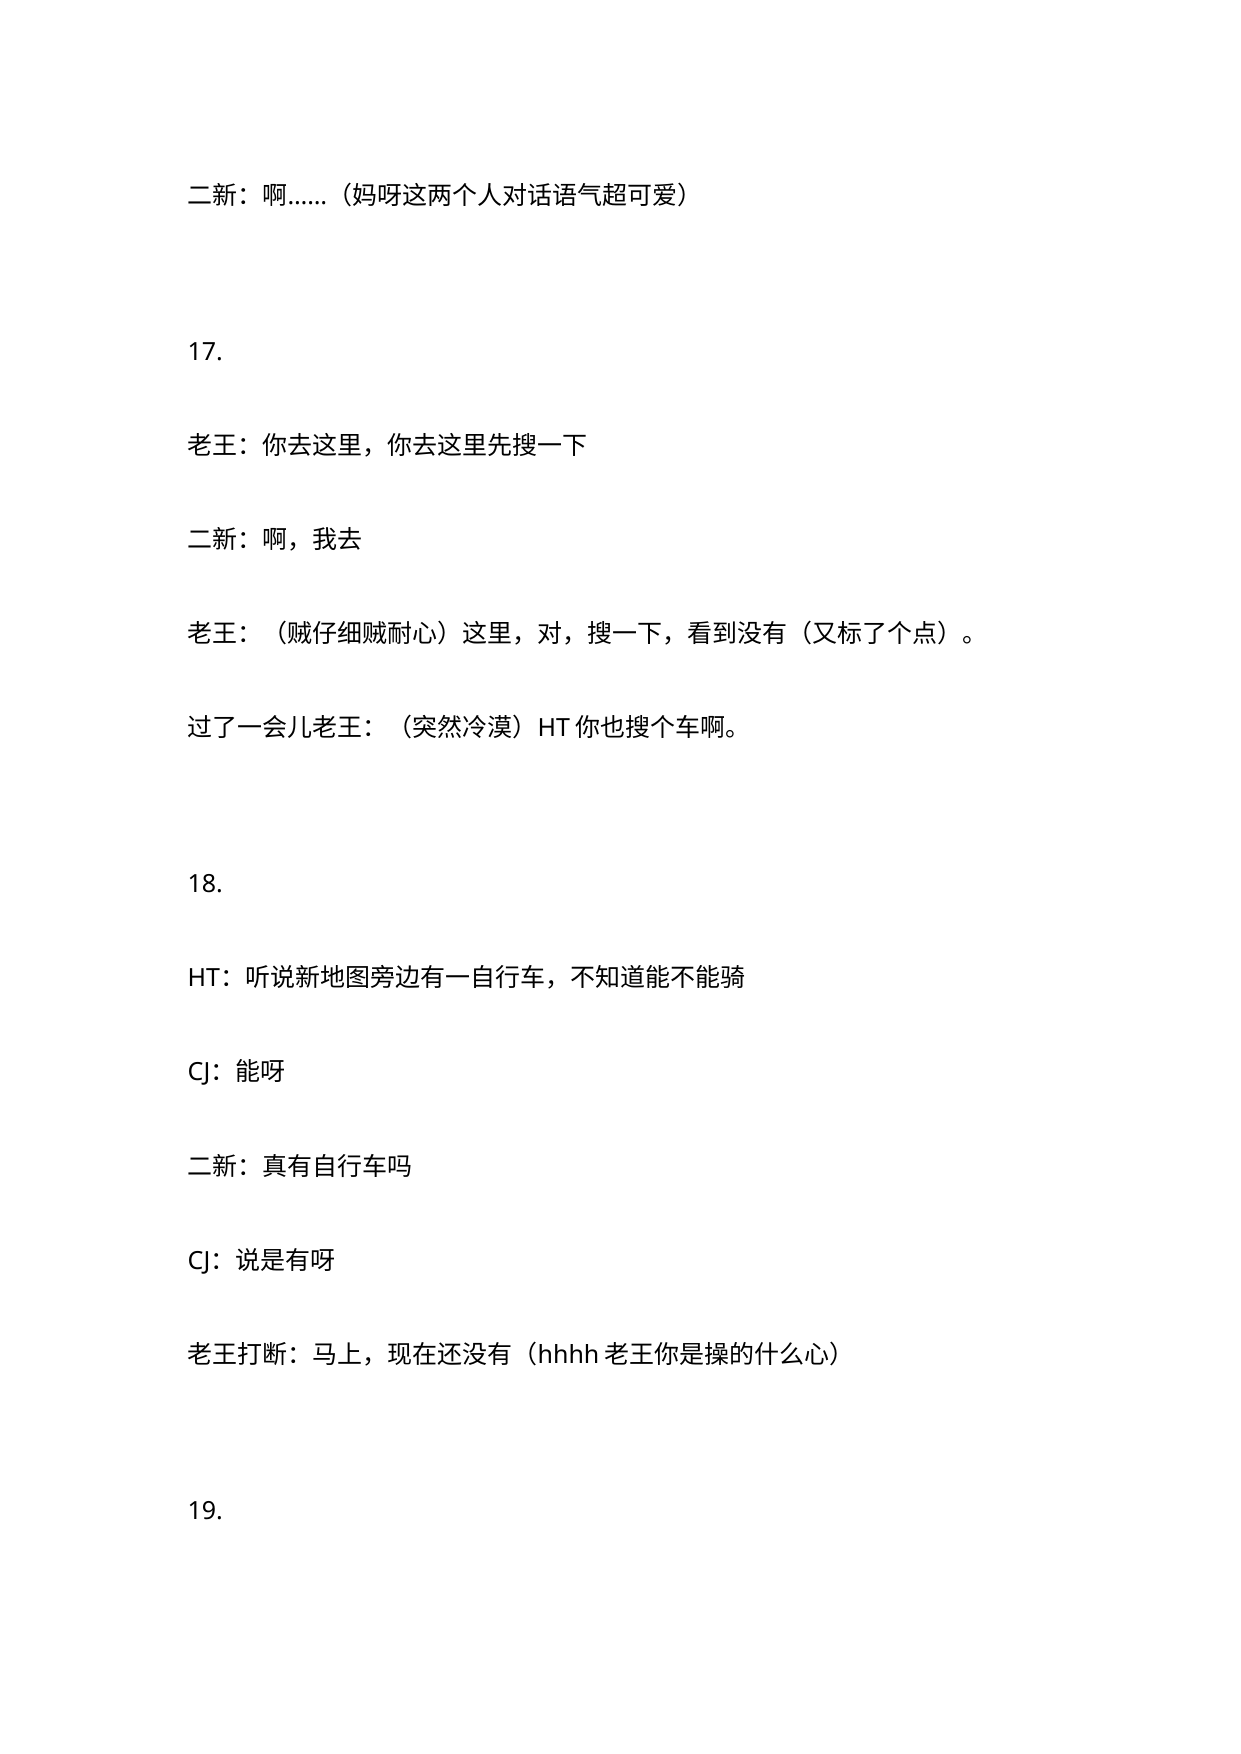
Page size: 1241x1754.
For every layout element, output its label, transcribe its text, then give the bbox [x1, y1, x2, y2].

text 二新：啊，我去 [187, 506, 1053, 571]
text 二新：啊……（妈呀这两个人对话语气超可爱） [187, 162, 1053, 227]
text 老王：你去这里，你去这里先搜一下 [187, 412, 1053, 477]
text 老王打断：马上，现在还没有（hhhh老王你是操的什么心） [187, 1321, 1053, 1386]
text 老王：（贼仔细贼耐心）这里，对，搜一下，看到没有（又标了个点）。 [187, 600, 1053, 665]
text 19. [187, 1477, 1053, 1542]
text CJ：说是有呀 [187, 1227, 1053, 1292]
text 二新：真有自行车吗 [187, 1133, 1053, 1198]
text 18. [187, 850, 1053, 915]
text 17. [187, 318, 1053, 383]
text 过了一会儿老王：（突然冷漠）HT你也搜个车啊。 [187, 694, 1053, 759]
text HT：听说新地图旁边有一自行车，不知道能不能骑 [187, 944, 1053, 1009]
text CJ：能呀 [187, 1039, 1053, 1104]
